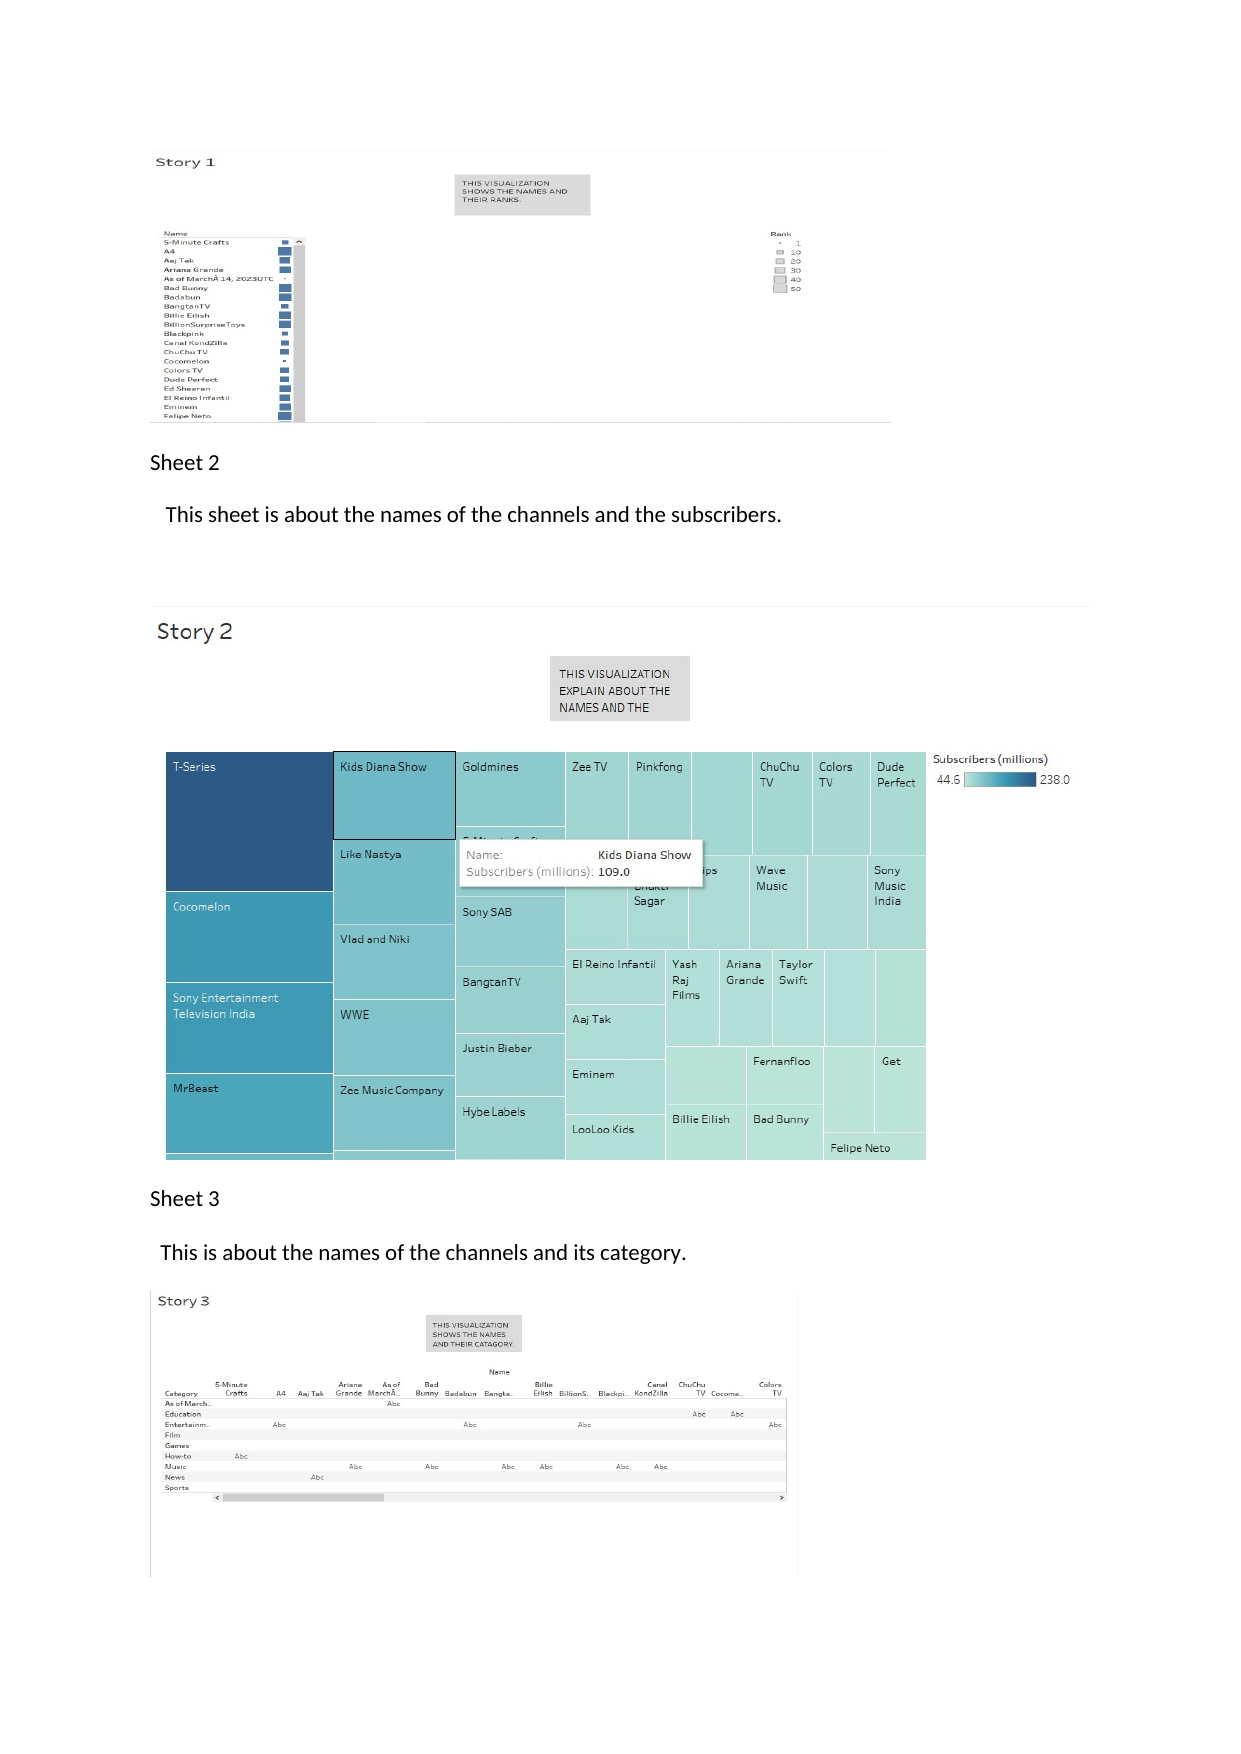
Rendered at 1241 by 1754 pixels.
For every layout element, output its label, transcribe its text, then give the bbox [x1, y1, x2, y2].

text This is about the names of the channels and its category. [150, 1238, 1090, 1266]
text This sheet is about the names of the channels and the subscribers. [150, 501, 1090, 529]
picture [150, 150, 892, 423]
text Sheet 3 [150, 1184, 1090, 1213]
picture [150, 606, 1091, 1160]
text Sheet 2 [150, 448, 1090, 476]
picture [150, 1290, 798, 1577]
